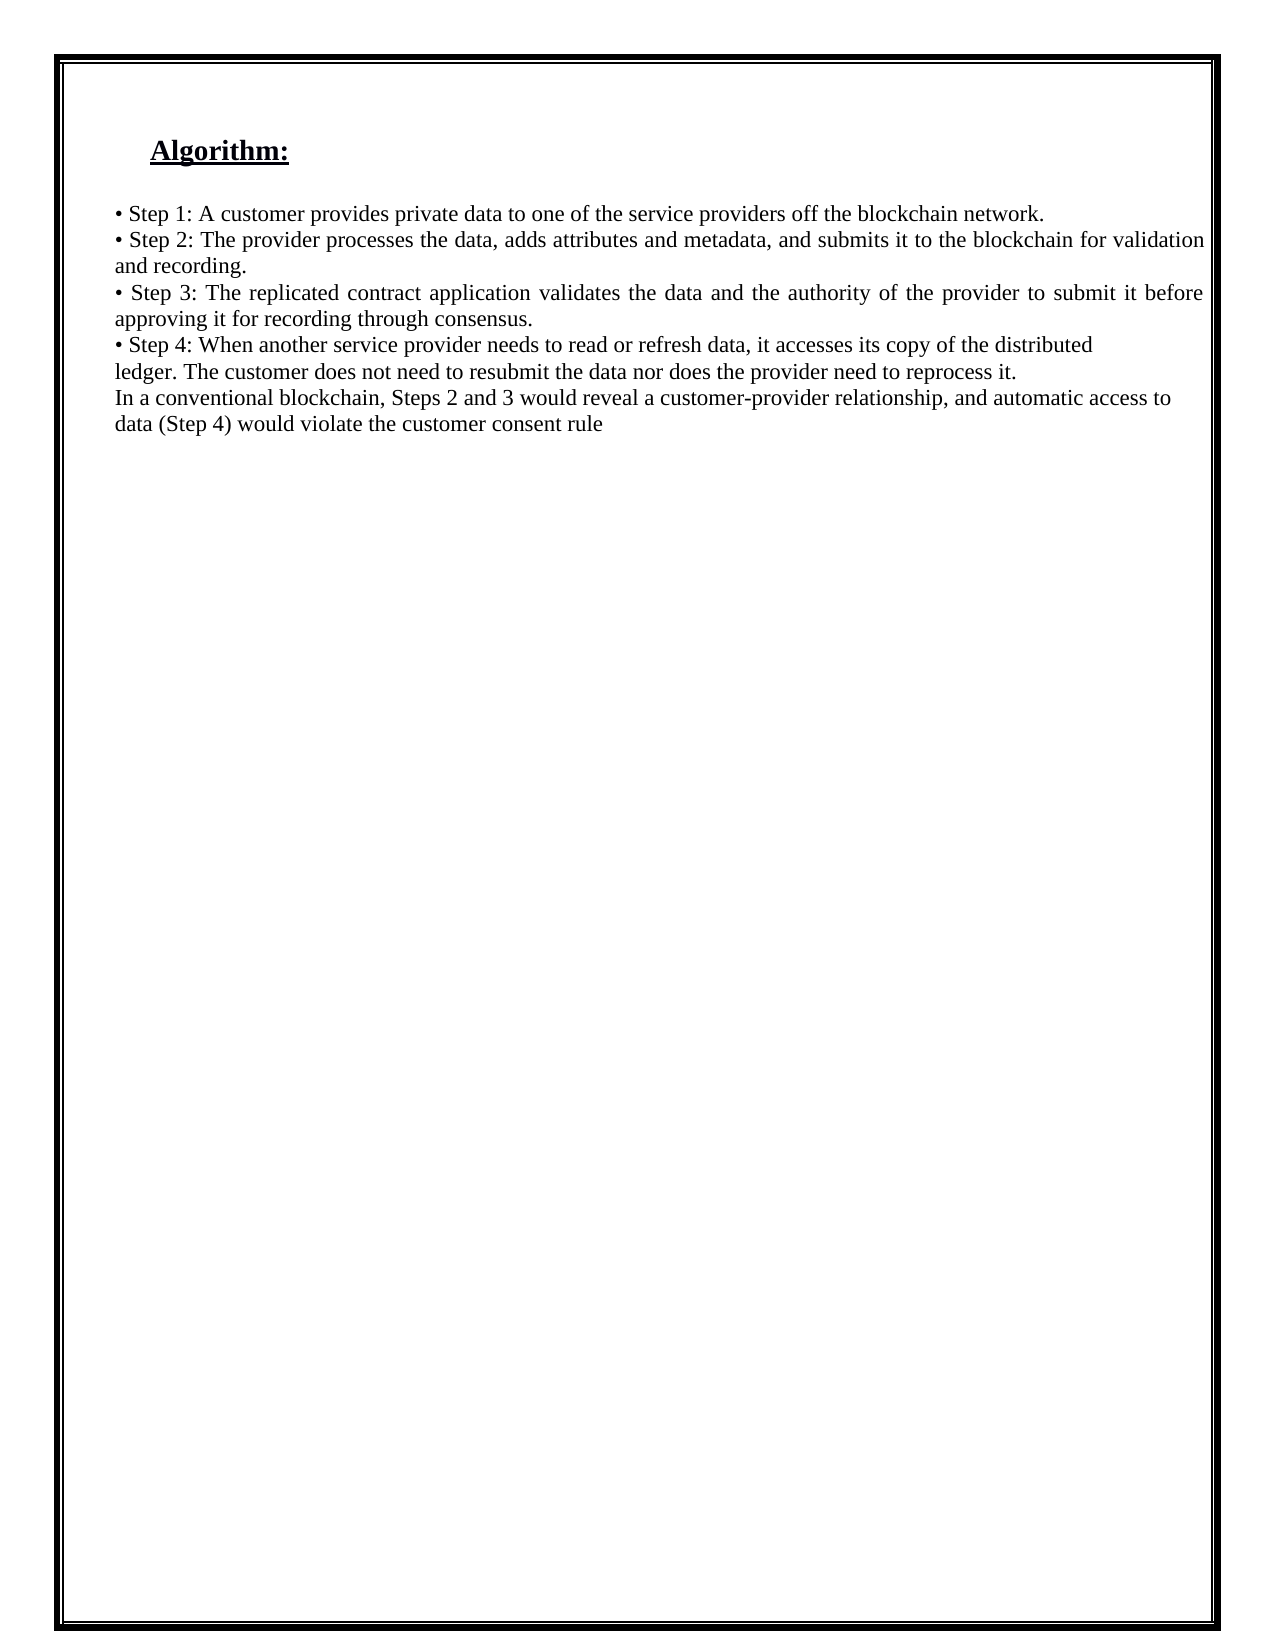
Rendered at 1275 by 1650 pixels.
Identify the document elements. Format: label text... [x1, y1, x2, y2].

text • Step 2: The provider processes the data, adds attributes and metadata, and submits it to the blockchain for validation and recording. [114, 226, 1206, 279]
text data (Step 4) would violate the customer consent rule [114, 411, 1206, 437]
text • Step 1: A customer provides private data to one of the service providers off the blockchain network. [114, 200, 1206, 226]
subtitle Algorithm: [150, 133, 1206, 166]
text • Step 3: The replicated contract application validates the data and the authority of the provider to submit it before approving it for recording through consensus. [114, 279, 1206, 331]
text • Step 4: When another service provider needs to read or refresh data, it accesses its copy of the distributed [114, 331, 1206, 358]
text In a conventional blockchain, Steps 2 and 3 would reveal a customer-provider relationship, and automatic access to [114, 384, 1206, 411]
text ledger. The customer does not need to resubmit the data nor does the provider need to reprocess it. [114, 358, 1206, 384]
